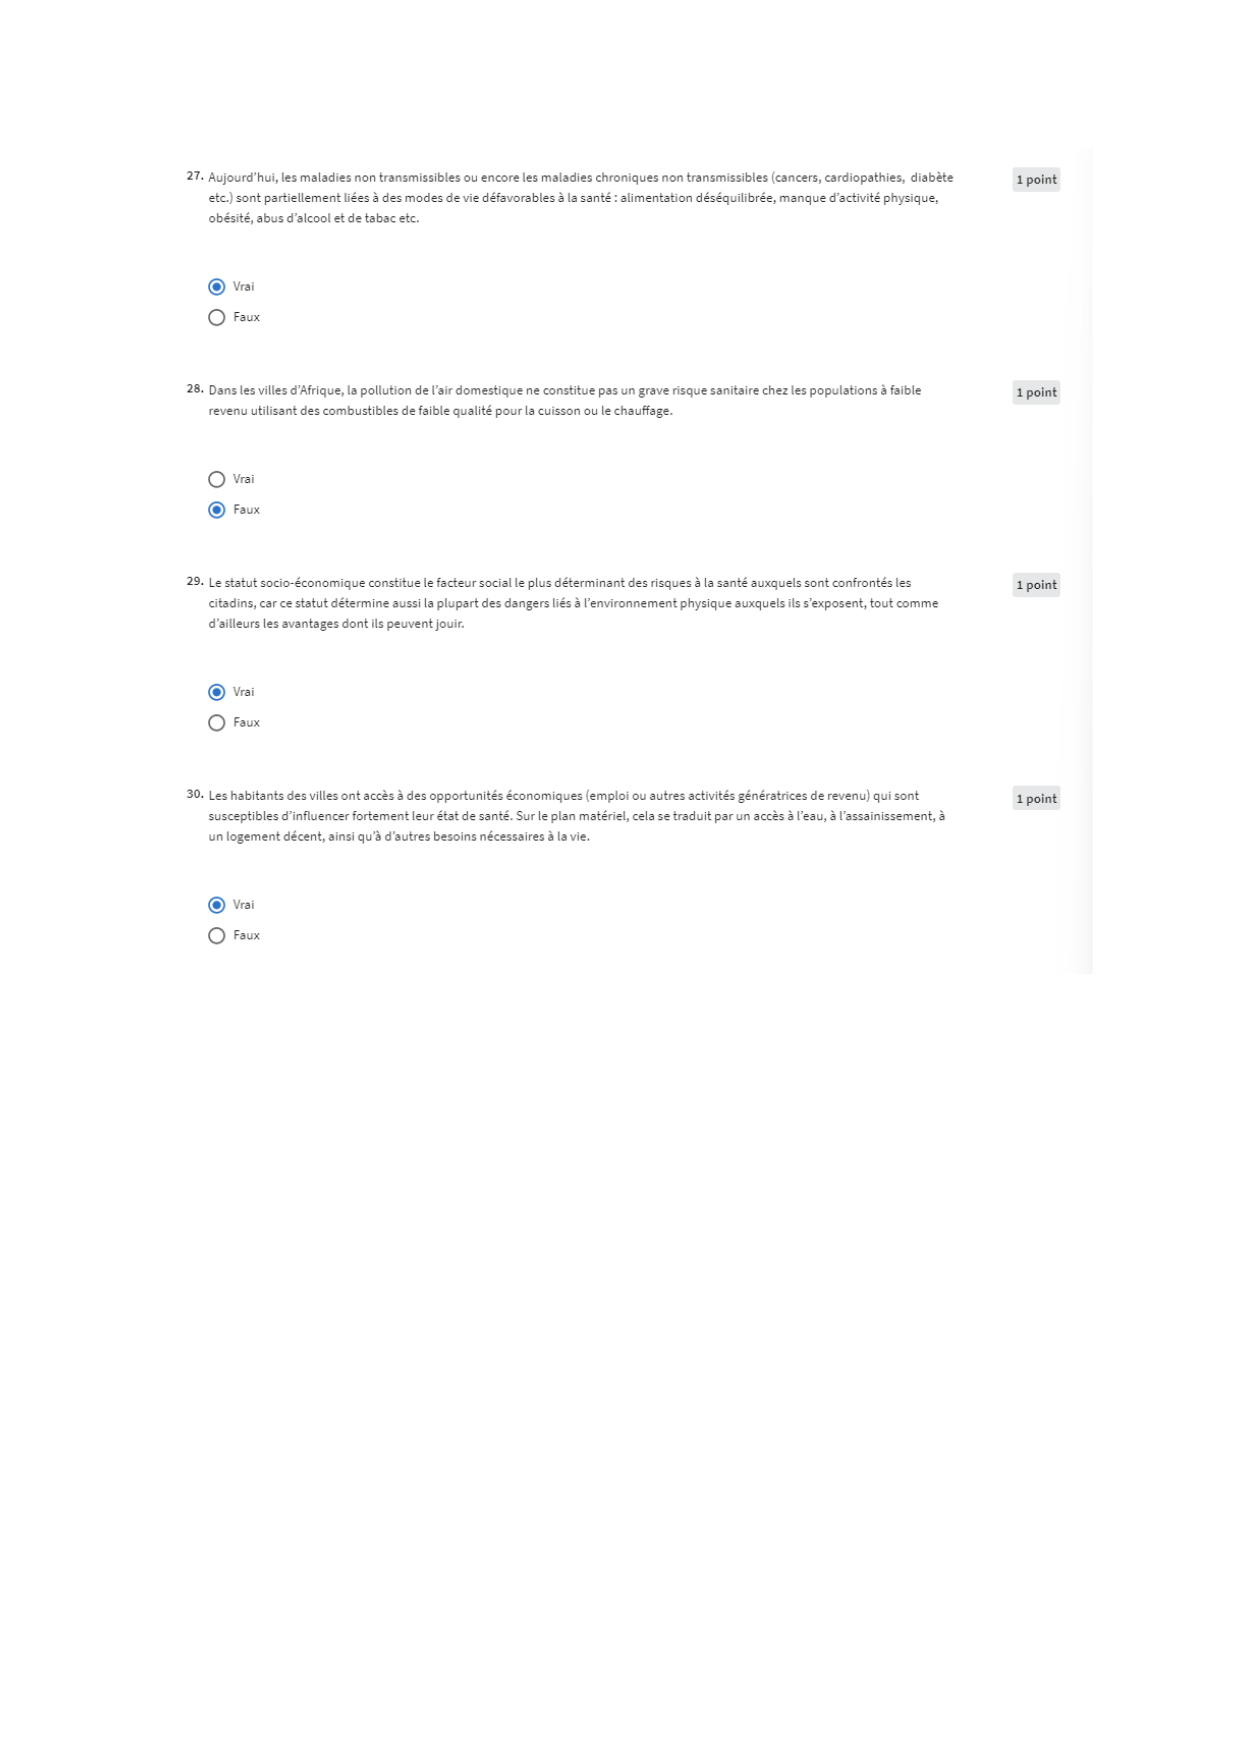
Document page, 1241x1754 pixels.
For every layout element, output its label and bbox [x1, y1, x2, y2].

picture [147, 147, 1093, 974]
